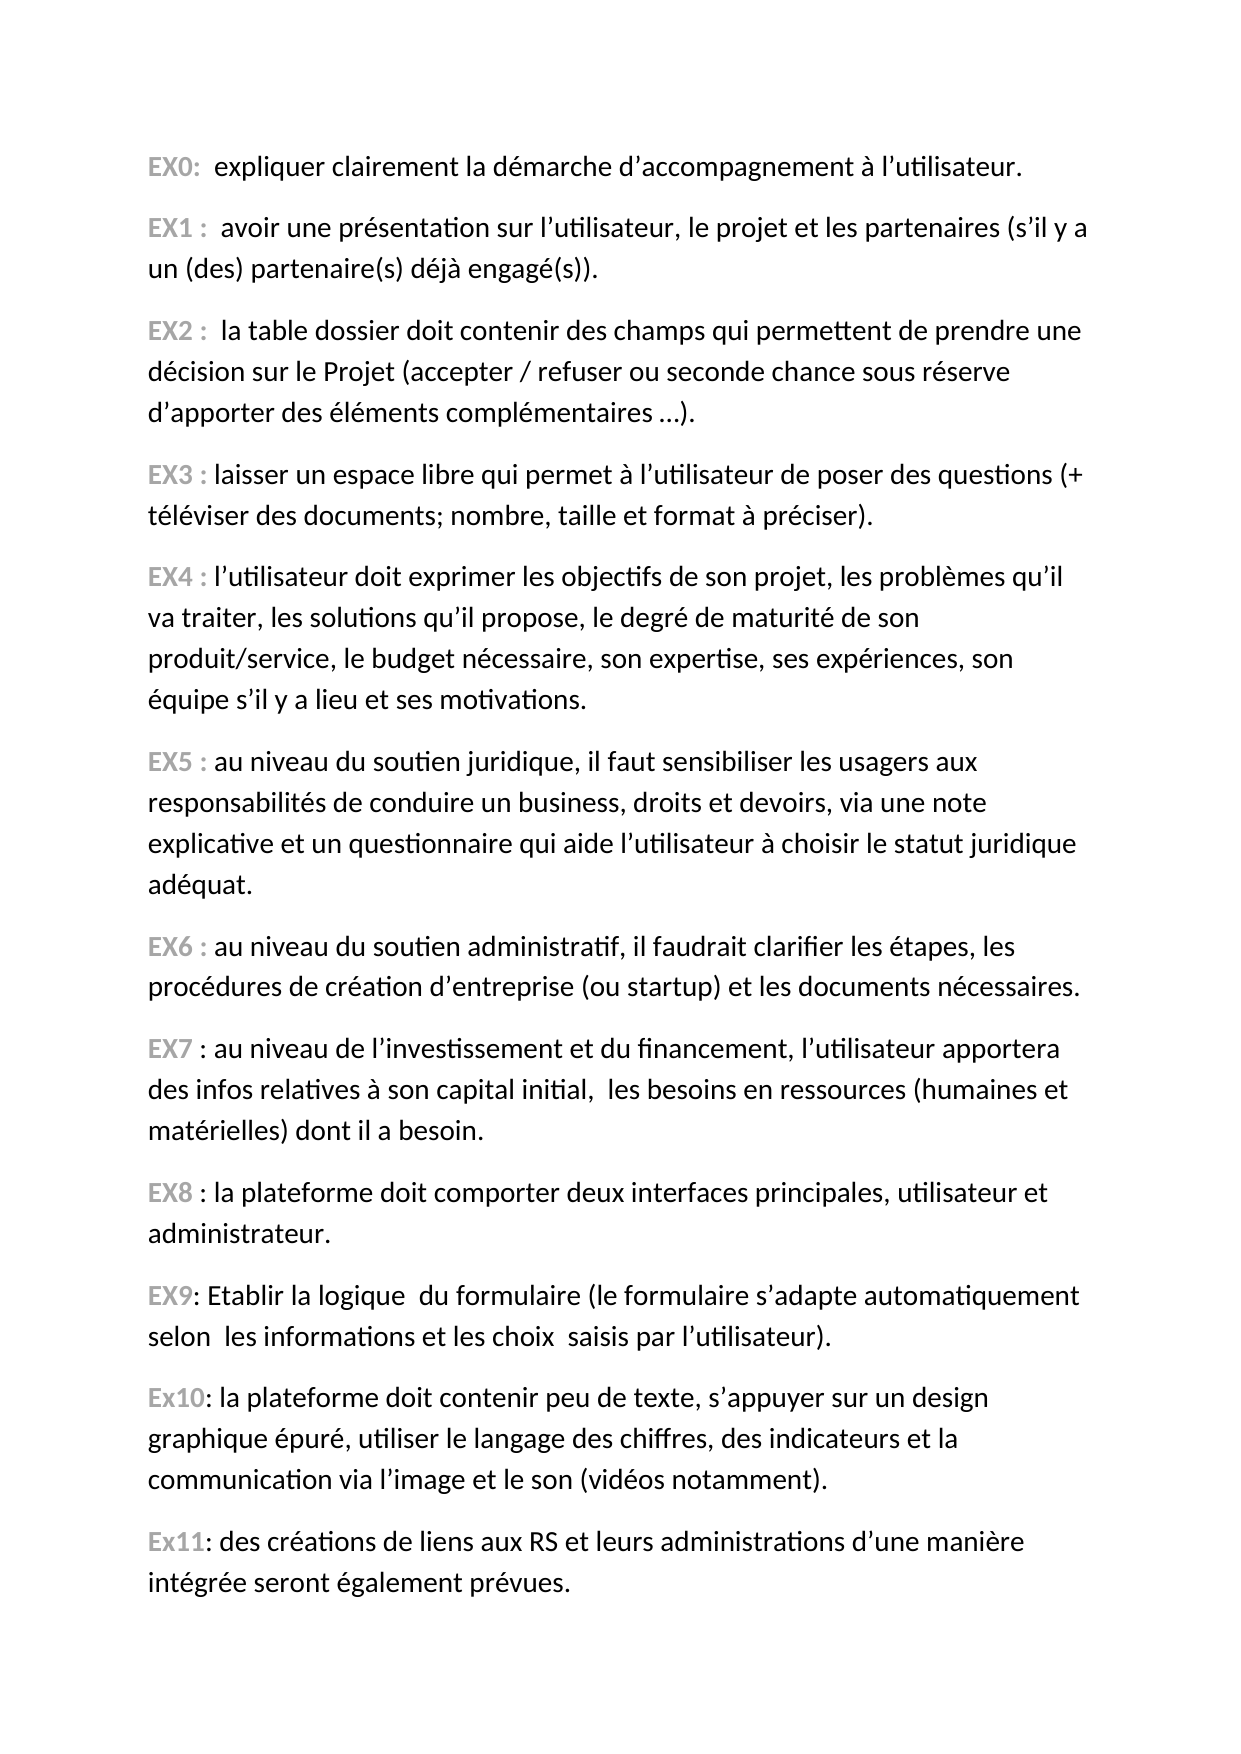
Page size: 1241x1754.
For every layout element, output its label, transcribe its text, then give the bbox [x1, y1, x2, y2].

text Ex11: des créations de liens aux RS et leurs administrations d’une manière intégrée seront également prévues. [148, 1523, 1093, 1599]
text EX4 : l’utilisateur doit exprimer les objectifs de son projet, les problèmes qu’il va traiter, les solutions qu’il propose, le degré de maturité de son produit/service, le budget nécessaire, son expertise, ses expériences, son équipe s’il y a lieu et ses motivations. [148, 558, 1093, 717]
text EX0: expliquer clairement la démarche d’accompagnement à l’utilisateur. [148, 148, 1093, 183]
text EX1 : avoir une présentation sur l’utilisateur, le projet et les partenaires (s’il y a un (des) partenaire(s) déjà engagé(s)). [148, 209, 1093, 286]
text EX8 : la plateforme doit comporter deux interfaces principales, utilisateur et administrateur. [148, 1174, 1093, 1251]
text EX5 : au niveau du soutien juridique, il faut sensibiliser les usagers aux responsabilités de conduire un business, droits et devoirs, via une note explicative et un questionnaire qui aide l’utilisateur à choisir le statut juridique adéquat. [148, 743, 1093, 901]
text Ex10: la plateforme doit contenir peu de texte, s’appuyer sur un design graphique épuré, utiliser le langage des chiffres, des indicateurs et la communication via l’image et le son (vidéos notamment). [148, 1379, 1093, 1497]
text EX7 : au niveau de l’investissement et du financement, l’utilisateur apportera des infos relatives à son capital initial, les besoins en ressources (humaines et matérielles) dont il a besoin. [148, 1030, 1093, 1148]
text EX2 : la table dossier doit contenir des champs qui permettent de prendre une décision sur le Projet (accepter / refuser ou seconde chance sous réserve d’apporter des éléments complémentaires …). [148, 312, 1093, 429]
text EX3 : laisser un espace libre qui permet à l’utilisateur de poser des questions (+ téléviser des documents; nombre, taille et format à préciser). [148, 456, 1093, 532]
text EX6 : au niveau du soutien administratif, il faudrait clarifier les étapes, les procédures de création d’entreprise (ou startup) et les documents nécessaires. [148, 928, 1093, 1004]
text EX9: Etablir la logique du formulaire (le formulaire s’adapte automatiquement selon les informations et les choix saisis par l’utilisateur). [148, 1277, 1093, 1353]
